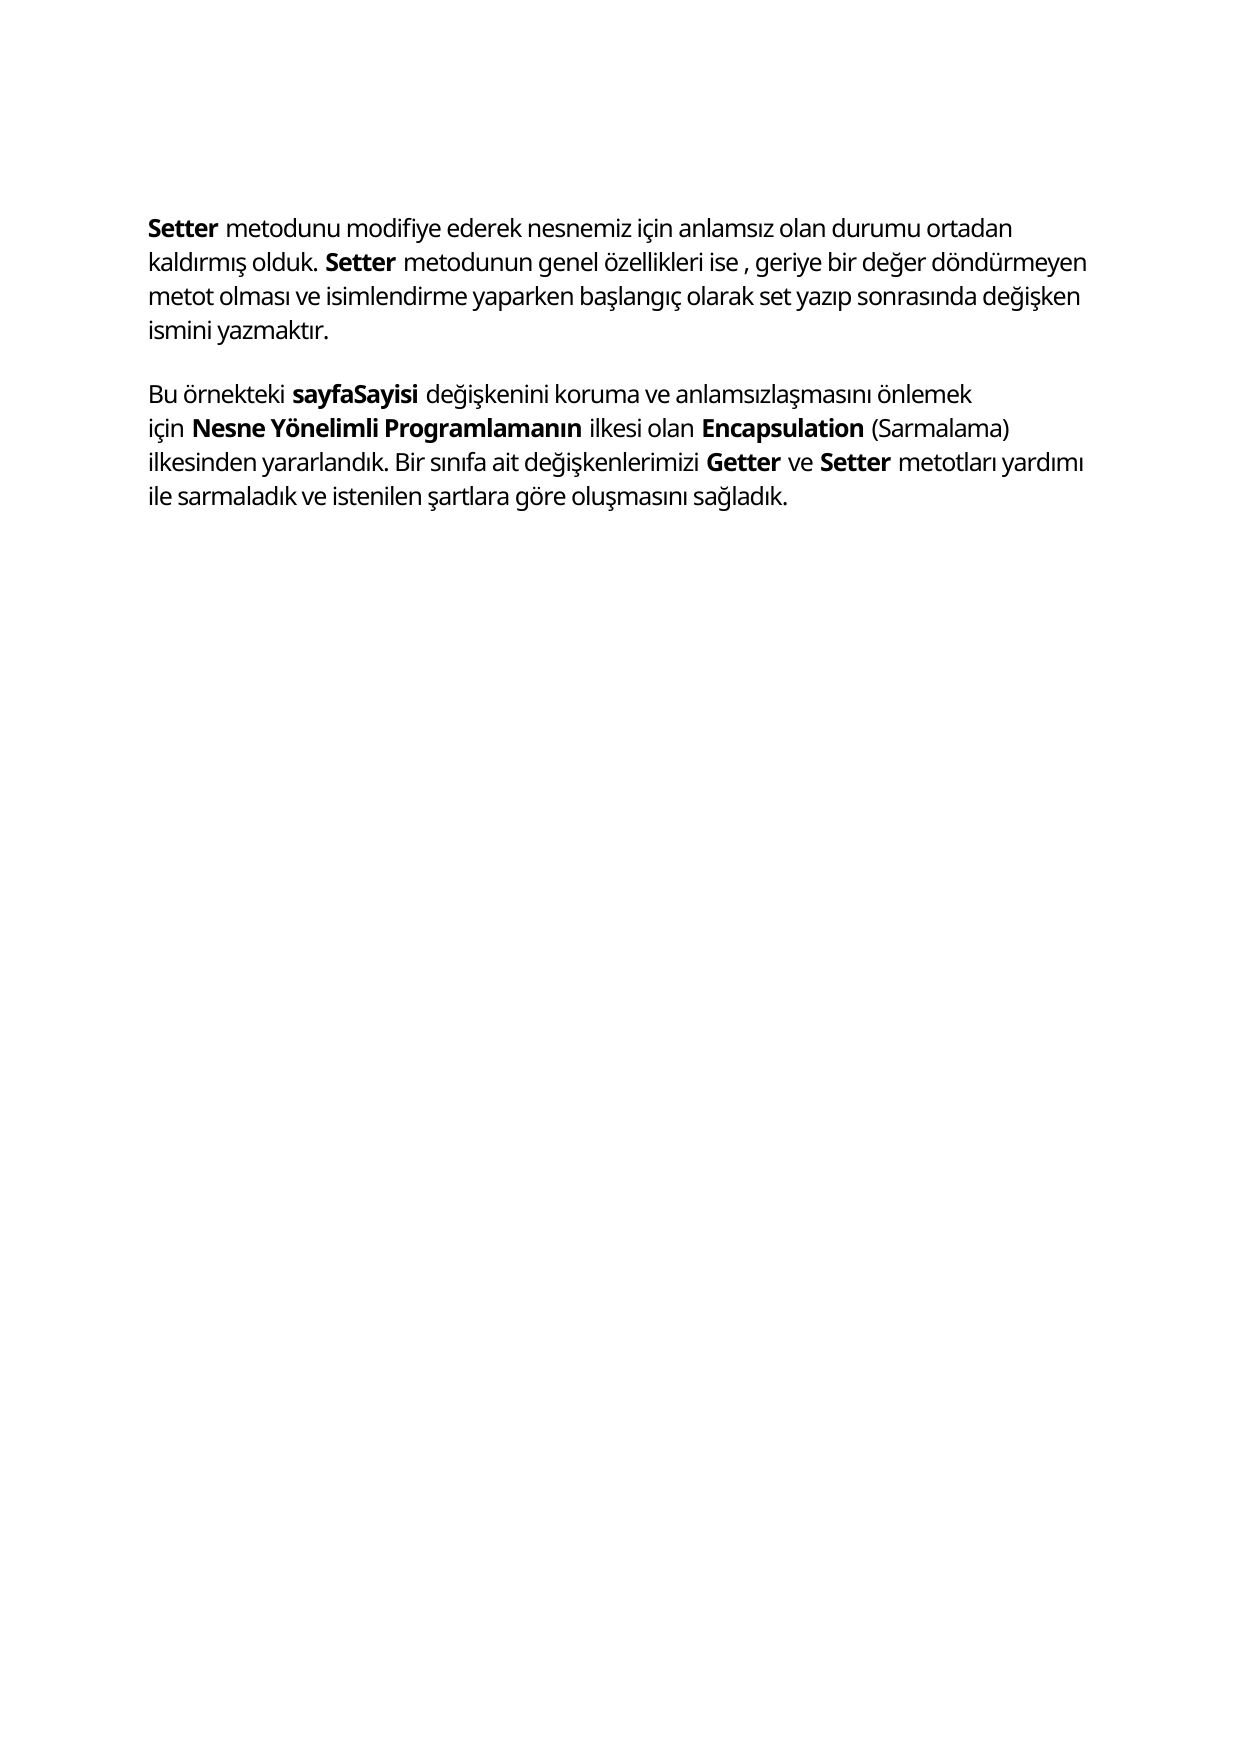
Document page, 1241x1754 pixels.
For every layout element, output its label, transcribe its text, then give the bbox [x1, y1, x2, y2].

text Setter metodunu modifiye ederek nesnemiz için anlamsız olan durumu ortadan kaldırmış olduk. Setter metodunun genel özellikleri ise , geriye bir değer döndürmeyen metot olması ve isimlendirme yaparken başlangıç olarak set yazıp sonrasında değişken ismini yazmaktır. [148, 211, 1093, 347]
text Bu örnekteki sayfaSayisi değişkenini koruma ve anlamsızlaşmasını önlemek için Nesne Yönelimli Programlamanın ilkesi olan Encapsulation (Sarmalama) ilkesinden yararlandık. Bir sınıfa ait değişkenlerimizi Getter ve Setter metotları yardımı ile sarmaladık ve istenilen şartlara göre oluşmasını sağladık. [148, 376, 1093, 512]
